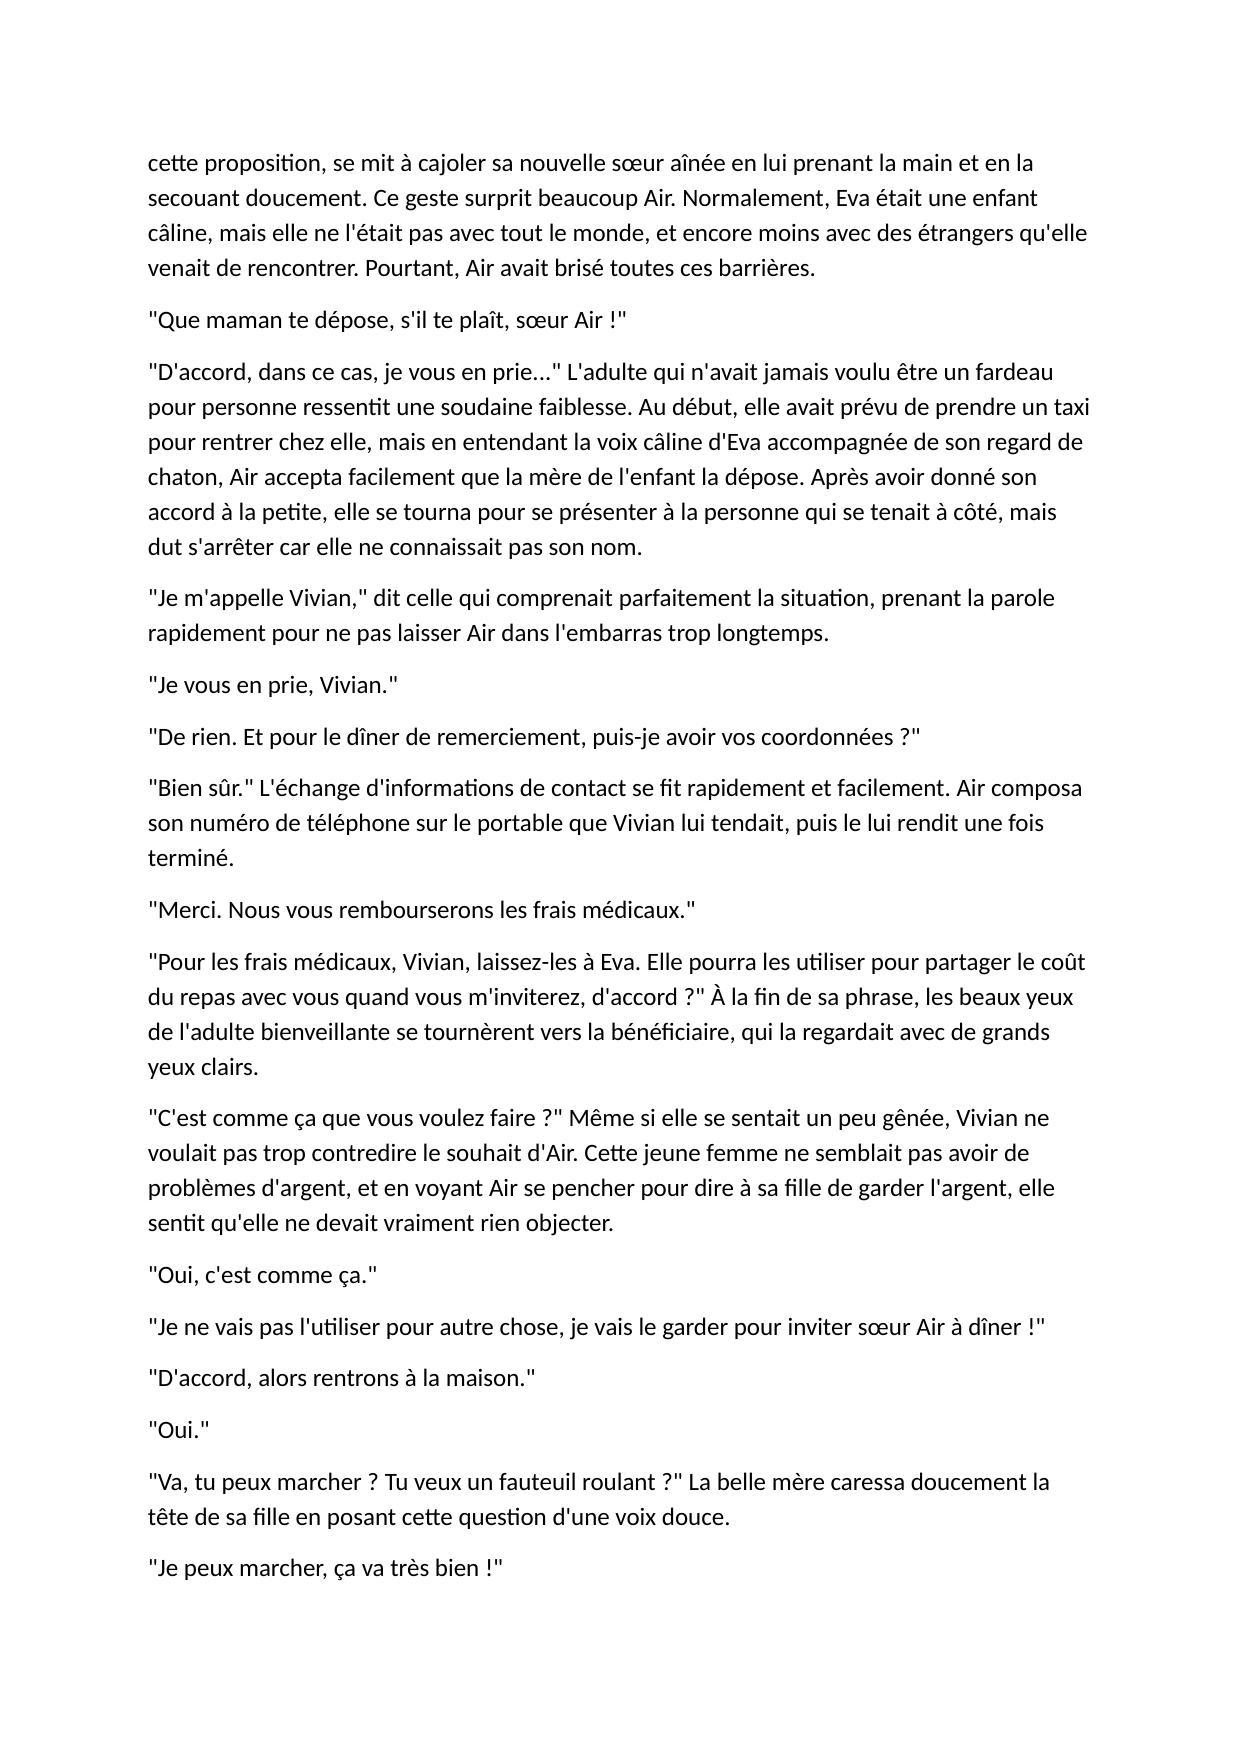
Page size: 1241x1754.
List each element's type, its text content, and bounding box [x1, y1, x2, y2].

text "Pour les frais médicaux, Vivian, laissez-les à Eva. Elle pourra les utiliser pour partager le coût du repas avec vous quand vous m'inviterez, d'accord ?" À la fin de sa phrase, les beaux yeux de l'adulte bienveillante se tournèrent vers la bénéficiaire, qui la regardait avec de grands yeux clairs. [148, 946, 1093, 1081]
text "Je peux marcher, ça va très bien !" [148, 1553, 1093, 1583]
text "C'est comme ça que vous voulez faire ?" Même si elle se sentait un peu gênée, Vivian ne voulait pas trop contredire le souhait d'Air. Cette jeune femme ne semblait pas avoir de problèmes d'argent, et en voyant Air se pencher pour dire à sa fille de garder l'argent, elle sentit qu'elle ne devait vraiment rien objecter. [148, 1103, 1093, 1238]
text "Je m'appelle Vivian," dit celle qui comprenait parfaitement la situation, prenant la parole rapidement pour ne pas laisser Air dans l'embarras trop longtemps. [148, 583, 1093, 648]
text "Va, tu peux marcher ? Tu veux un fauteuil roulant ?" La belle mère caressa doucement la tête de sa fille en posant cette question d'une voix douce. [148, 1466, 1093, 1531]
text "Oui, c'est comme ça." [148, 1259, 1093, 1290]
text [148, 148, 1093, 283]
text "Je vous en prie, Vivian." [148, 669, 1093, 700]
text "Merci. Nous vous rembourserons les frais médicaux." [148, 894, 1093, 925]
text "D'accord, dans ce cas, je vous en prie..." L'adulte qui n'avait jamais voulu être un fardeau pour personne ressentit une soudaine faiblesse. Au début, elle avait prévu de prendre un taxi pour rentrer chez elle, mais en entendant la voix câline d'Eva accompagnée de son regard de chaton, Air accepta facilement que la mère de l'enfant la dépose. Après avoir donné son accord à la petite, elle se tourna pour se présenter à la personne qui se tenait à côté, mais dut s'arrêter car elle ne connaissait pas son nom. [148, 356, 1093, 561]
text "Bien sûr." L'échange d'informations de contact se fit rapidement et facilement. Air composa son numéro de téléphone sur le portable que Vivian lui tendait, puis le lui rendit une fois terminé. [148, 773, 1093, 873]
text "De rien. Et pour le dîner de remerciement, puis-je avoir vos coordonnées ?" [148, 721, 1093, 751]
text "Je ne vais pas l'utiliser pour autre chose, je vais le garder pour inviter sœur Air à dîner !" [148, 1311, 1093, 1341]
text "Oui." [148, 1414, 1093, 1445]
text "Que maman te dépose, s'il te plaît, sœur Air !" [148, 304, 1093, 335]
text "D'accord, alors rentrons à la maison." [148, 1363, 1093, 1393]
